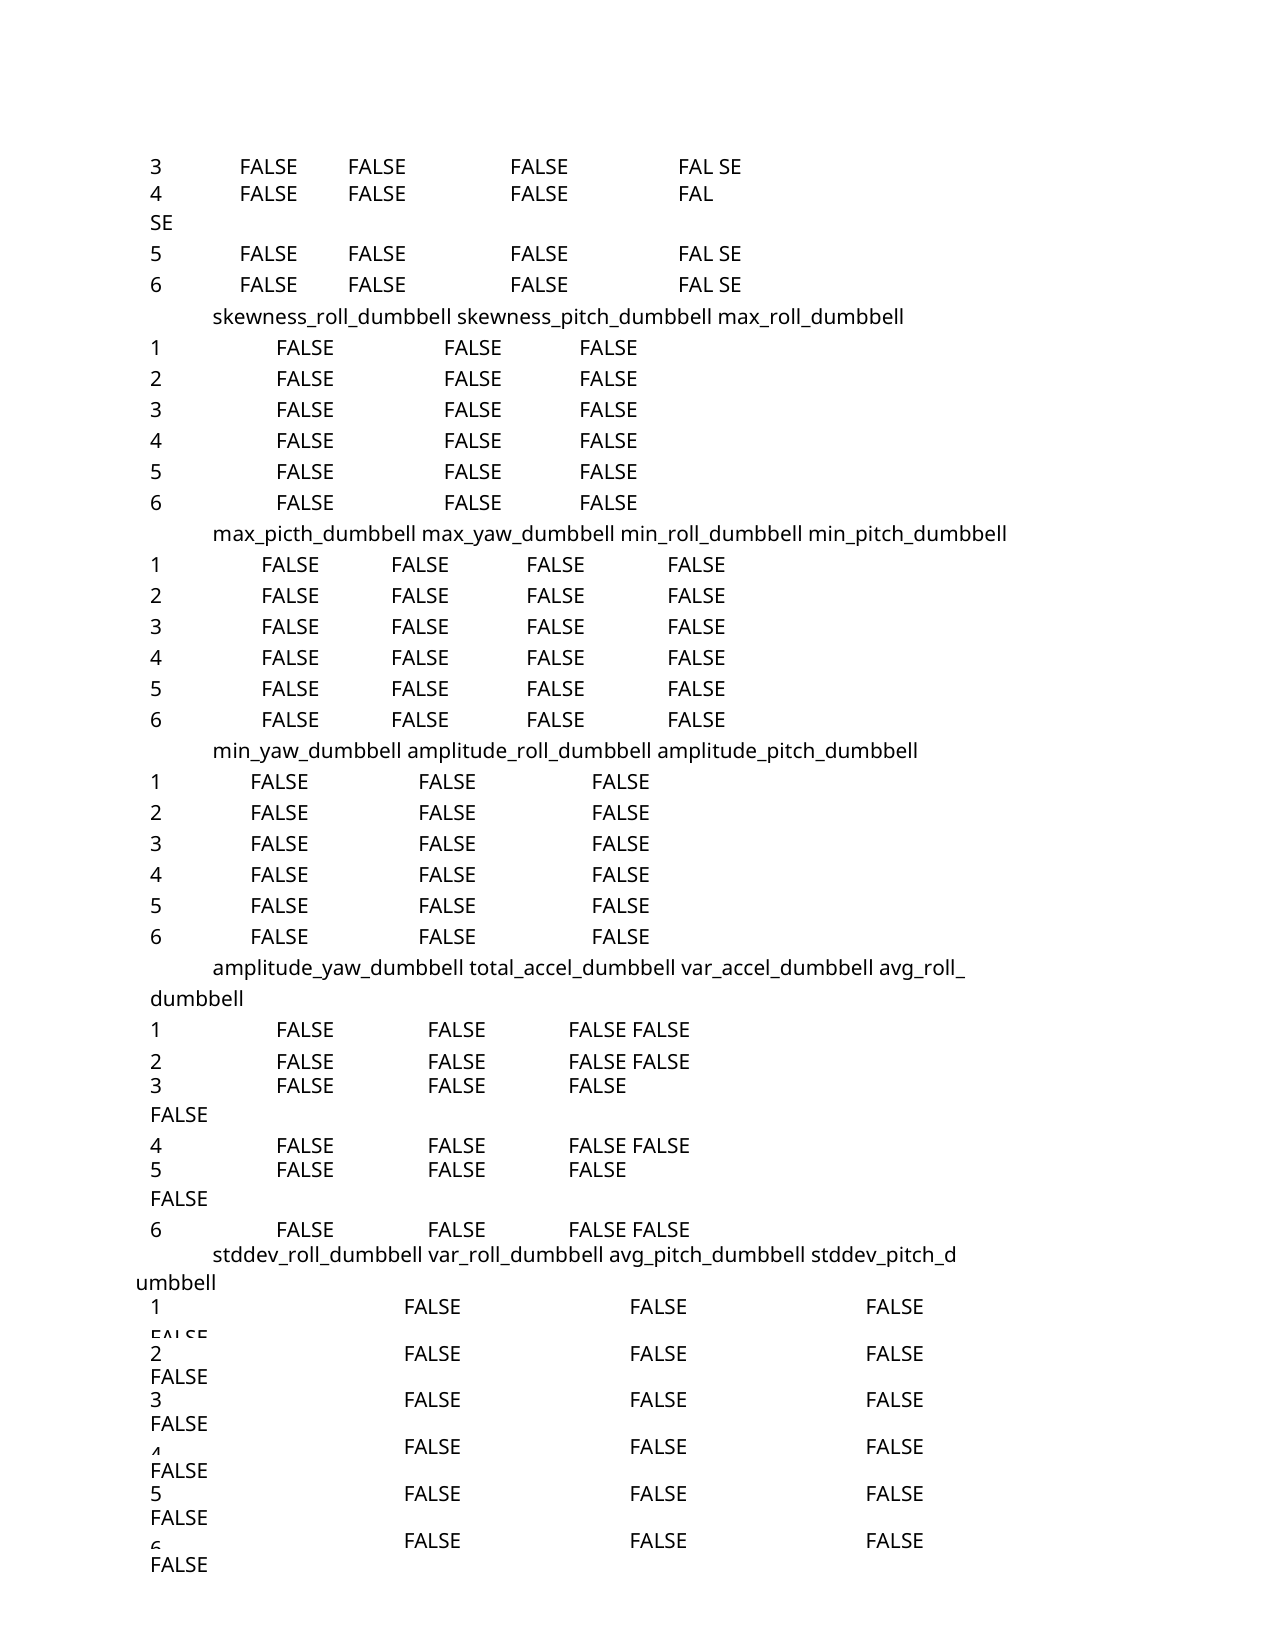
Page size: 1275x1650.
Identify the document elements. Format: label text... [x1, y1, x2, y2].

text 6 FALSE FALSE FALSE FALSE [150, 705, 1127, 734]
text 5 FALSE FALSE FALSE FAL SE [150, 239, 1119, 267]
text 6 FALSE FALSE FALSE FAL SE [150, 270, 1119, 299]
text 5 FALSE FALSE FALSE [150, 1163, 1127, 1182]
text 3 FALSE FALSE FALSE [150, 395, 1127, 423]
text 2 FALSE FALSE FALSE FALSE [150, 1047, 994, 1075]
text 1 FALSE FALSE FALSE FALSE [150, 1015, 994, 1043]
text SE [150, 208, 1127, 236]
text 3 FALSE FALSE FALSE [150, 1079, 1127, 1097]
text 1 FALSE FALSE FALSE [150, 767, 1127, 796]
text min_yaw_dumbbell amplitude_roll_dumbbell amplitude_pitch_dumbbell [212, 736, 1127, 765]
text dumbbell [150, 984, 1127, 1013]
text 2 FALSE FALSE FALSE [150, 364, 1127, 393]
text 5 FALSE FALSE FALSE [150, 891, 1127, 919]
text 4 FALSE FALSE FALSE FALSE [150, 1131, 994, 1159]
text 2 FALSE FALSE FALSE FALSE [150, 581, 1127, 610]
text 6 FALSE FALSE FALSE [150, 922, 1127, 951]
text 5 FALSE FALSE FALSE FALSE [150, 674, 1127, 703]
text 6 FALSE FALSE FALSE [150, 488, 1127, 517]
text 3 FALSE FALSE FALSE [150, 829, 1127, 858]
text 4 FALSE FALSE FALSE FALSE [150, 643, 1127, 672]
text skewness_roll_dumbbell skewness_pitch_dumbbell max_roll_dumbbell [212, 302, 1127, 331]
text FALSE [150, 1184, 1127, 1213]
text 4 FALSE FALSE FALSE [150, 860, 1127, 889]
text amplitude_yaw_dumbbell total_accel_dumbbell var_accel_dumbbell avg_roll_ [212, 953, 1127, 982]
text umbbell [135, 1268, 1127, 1297]
text 3 FALSE FALSE FALSE FAL SE [150, 152, 1119, 181]
text 6 FALSE FALSE FALSE FALSE [150, 1215, 994, 1244]
text 1 FALSE FALSE FALSE [150, 333, 1127, 362]
text 5 FALSE FALSE FALSE [150, 457, 1127, 486]
text FALSE [150, 1100, 1127, 1128]
text max_picth_dumbbell max_yaw_dumbbell min_roll_dumbbell min_pitch_dumbbell [212, 519, 1127, 547]
text 4 FALSE FALSE FALSE FAL [150, 184, 1127, 205]
text stddev_roll_dumbbell var_roll_dumbbell avg_pitch_dumbbell stddev_pitch_d [212, 1247, 1127, 1266]
text 4 FALSE FALSE FALSE [150, 426, 1127, 454]
text 1 FALSE FALSE FALSE FALSE [150, 550, 1127, 579]
text 3 FALSE FALSE FALSE FALSE [150, 612, 1127, 641]
text 2 FALSE FALSE FALSE [150, 798, 1127, 827]
